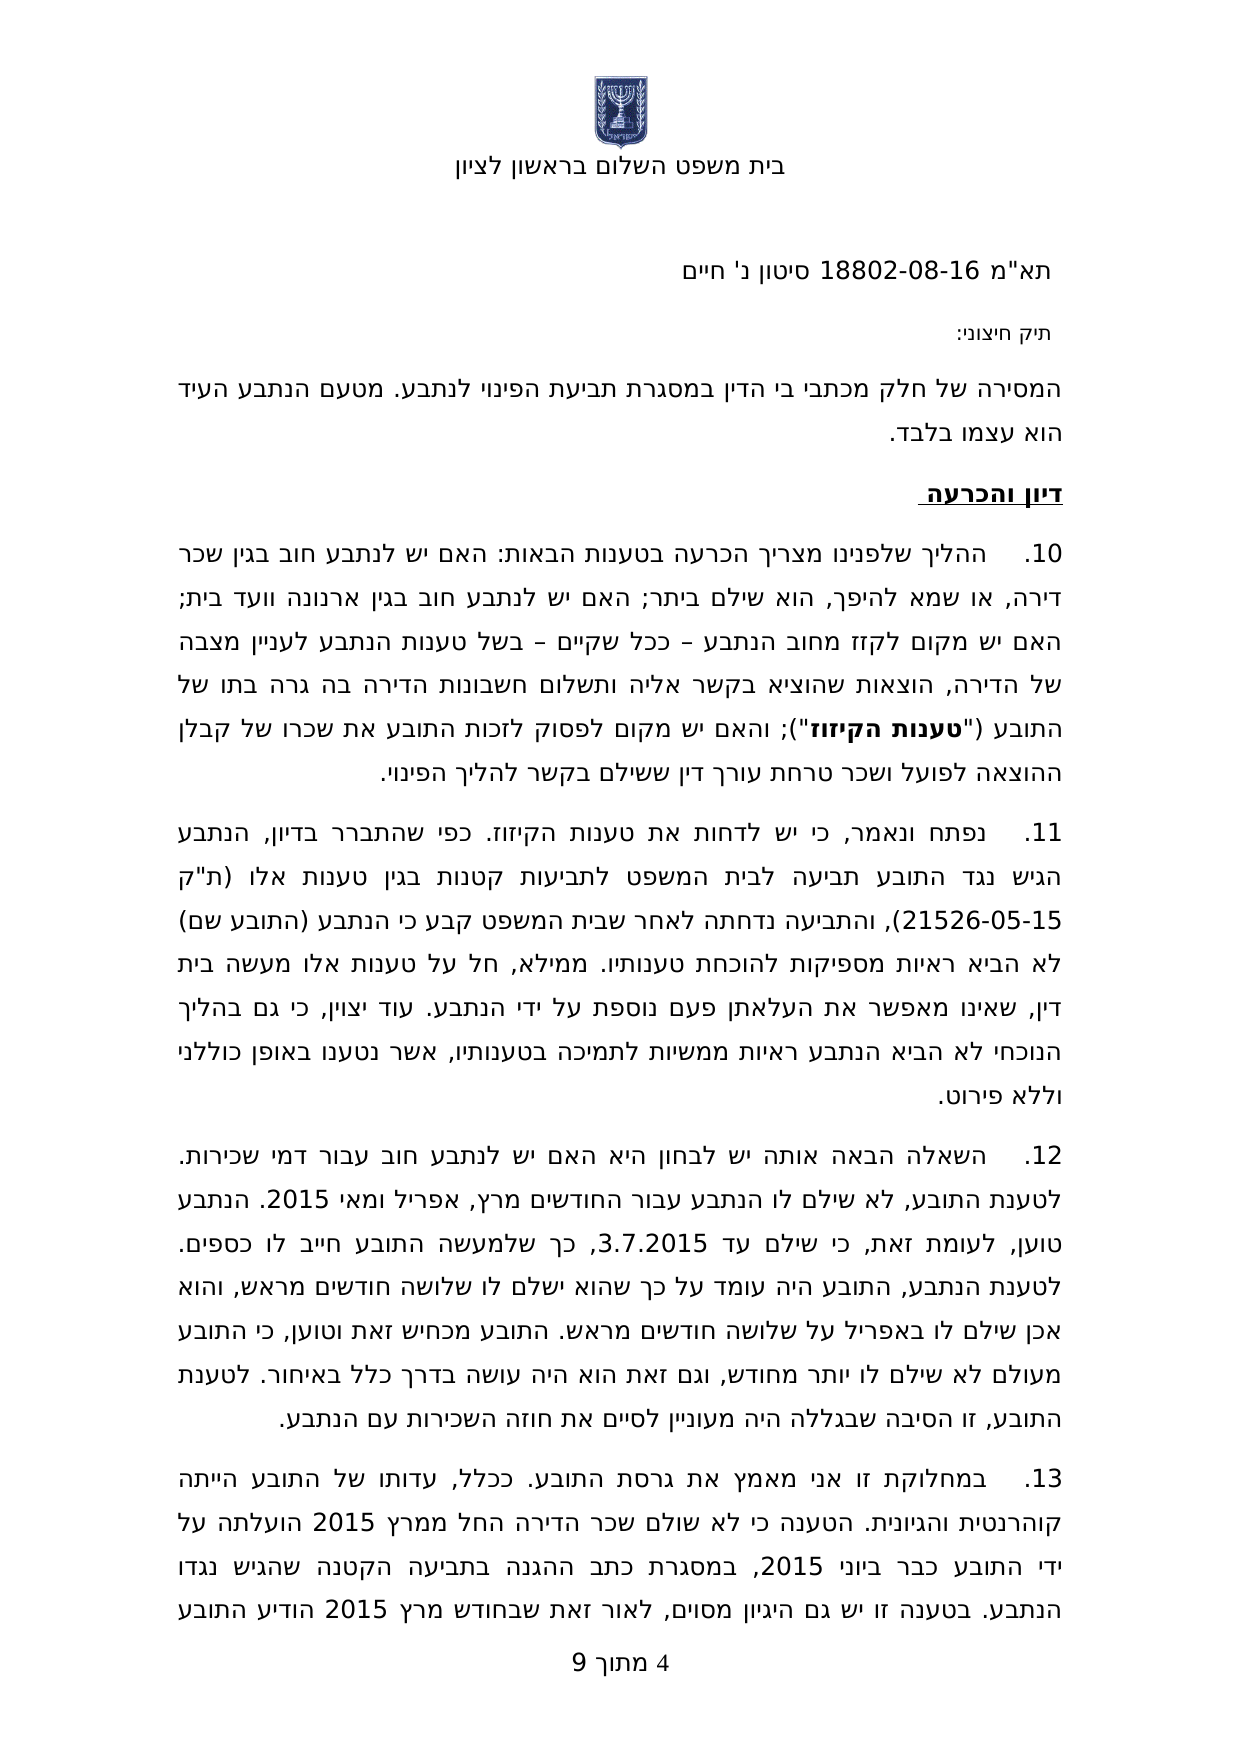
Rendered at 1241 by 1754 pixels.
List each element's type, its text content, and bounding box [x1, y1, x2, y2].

text 12. השאלה הבאה אותה יש לבחון היא האם יש לנתבע חוב עבור דמי שכירות. לטענת התובע, לא שילם לו הנתבע עבור החודשים מרץ, אפריל ומאי 2015. הנתבע טוען, לעומת זאת, כי שילם עד 3.7.2015, כך שלמעשה התובע חייב לו כספים. לטענת הנתבע, התובע היה עומד על כך שהוא ישלם לו שלושה חודשים מראש, והוא אכן שילם לו באפריל על שלושה חודשים מראש. התובע מכחיש זאת וטוען, כי התובע מעולם לא שילם לו יותר מחודש, וגם זאת הוא היה עושה בדרך כלל באיחור. לטענת התובע, זו הסיבה שבגללה היה מעוניין לסיים את חוזה השכירות עם הנתבע. [177, 1141, 1063, 1433]
picture [589, 75, 651, 152]
text דיון והכרעה [177, 479, 1063, 508]
text 10. ההליך שלפנינו מצריך הכרעה בטענות הבאות: האם יש לנתבע חוב בגין שכר דירה, או שמא להיפך, הוא שילם ביתר; האם יש לנתבע חוב בגין ארנונה וועד בית; האם יש מקום לקזז מחוב הנתבע – ככל שקיים – בשל טענות הנתבע לעניין מצבה של הדירה, הוצאות שהוציא בקשר אליה ותשלום חשבונות הדירה בה גרה בתו של התובע ("טענות הקיזוז"); והאם יש מקום לפסוק לזכות התובע את שכרו של קבלן ההוצאה לפועל ושכר טרחת עורך דין ששילם בקשר להליך הפינוי. [177, 539, 1063, 787]
text 11. נפתח ונאמר, כי יש לדחות את טענות הקיזוז. כפי שהתברר בדיון, הנתבע הגיש נגד התובע תביעה לבית המשפט לתביעות קטנות בגין טענות אלו (ת"ק 21526-05-15), והתביעה נדחתה לאחר שבית המשפט קבע כי הנתבע (התובע שם) לא הביא ראיות מספיקות להוכחת טענותיו. ממילא, חל על טענות אלו מעשה בית דין, שאינו מאפשר את העלאתן פעם נוספת על ידי הנתבע. עוד יצוין, כי גם בהליך הנוכחי לא הביא הנתבע ראיות ממשיות לתמיכה בטענותיו, אשר נטענו באופן כוללני וללא פירוט. [177, 818, 1063, 1110]
